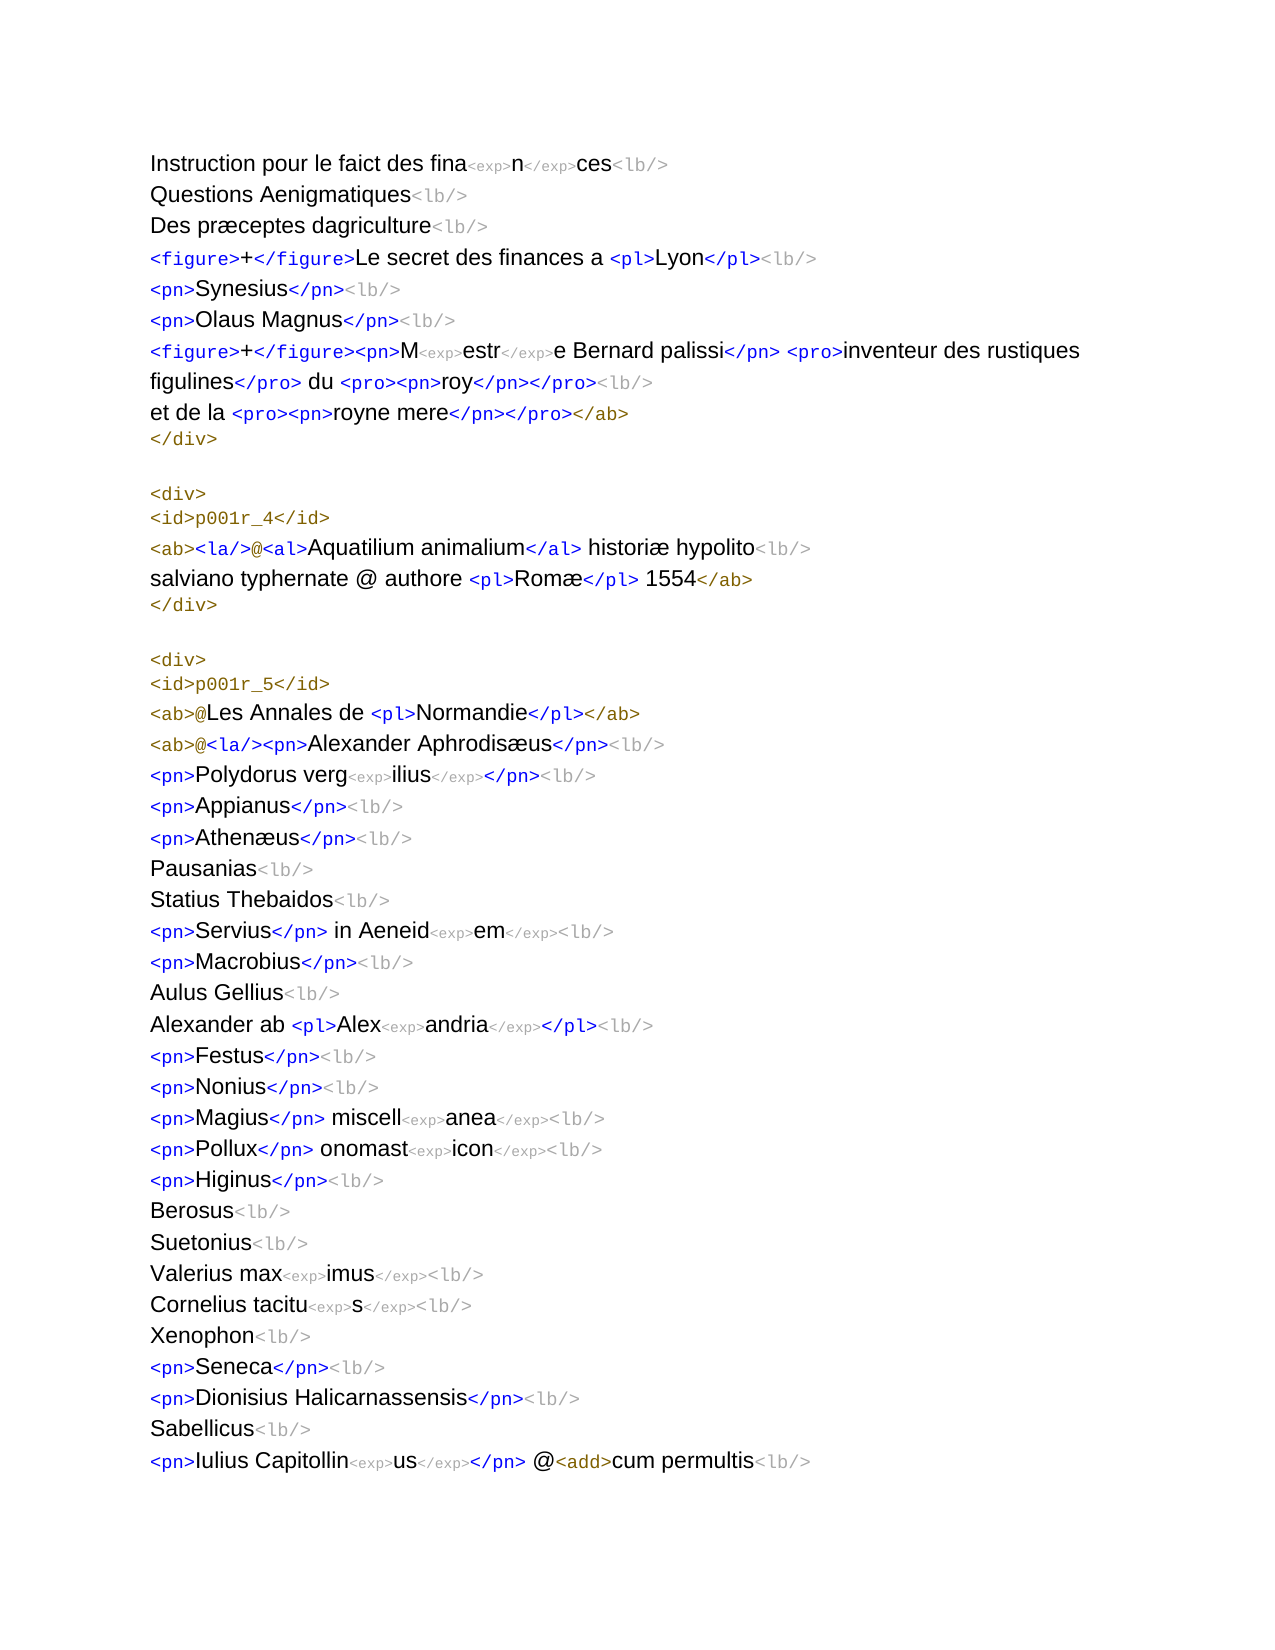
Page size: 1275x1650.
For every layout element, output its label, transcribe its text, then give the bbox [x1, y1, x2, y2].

text <figure>+</figure>Le secret des finances a <pl>Lyon</pl><lb/> [150, 243, 1125, 271]
text <figure>+</figure><pn>M<exp>estr</exp>e Bernard palissi</pn> <pro>inventeur des rustiques figulines</pro> du <pro><pn>roy</pn></pro><lb/> [150, 337, 1125, 395]
text <id>p001r_4</id> [150, 509, 1125, 530]
text <pn>Olaus Magnus</pn><lb/> [150, 306, 1125, 333]
text Instruction pour le faict des fina<exp>n</exp>ces<lb/> [150, 150, 1125, 177]
text <pn>Macrobius</pn><lb/> [150, 948, 1125, 975]
text <pn>Festus</pn><lb/> [150, 1042, 1125, 1069]
text <pn>Servius</pn> in Aeneid<exp>em</exp><lb/> [150, 917, 1125, 944]
text <ab>@<la/><pn>Alexander Aphrodisæus</pn><lb/> [150, 730, 1125, 757]
text Suetonius<lb/> [150, 1228, 1125, 1256]
text <ab>@Les Annales de <pl>Normandie</pl></ab> [150, 699, 1125, 726]
text <pn>Magius</pn> miscell<exp>anea</exp><lb/> [150, 1104, 1125, 1131]
text <pn>Nonius</pn><lb/> [150, 1073, 1125, 1100]
text </div> [150, 430, 1125, 451]
text Pausanias<lb/> [150, 855, 1125, 882]
text Questions Aenigmatiques<lb/> [150, 181, 1125, 208]
text <div> [150, 650, 1125, 672]
text <pn>Higinus</pn><lb/> [150, 1166, 1125, 1193]
text Valerius max<exp>imus</exp><lb/> [150, 1260, 1125, 1287]
text et de la <pro><pn>royne mere</pn></pro></ab> [150, 399, 1125, 426]
text Alexander ab <pl>Alex<exp>andria</exp></pl><lb/> [150, 1011, 1125, 1038]
text Berosus<lb/> [150, 1197, 1125, 1224]
text <pn>Appianus</pn><lb/> [150, 792, 1125, 819]
text Statius Thebaidos<lb/> [150, 886, 1125, 913]
text <pn>Polydorus verg<exp>ilius</exp></pn><lb/> [150, 761, 1125, 788]
text <pn>Dionisius Halicarnassensis</pn><lb/> [150, 1384, 1125, 1411]
text <div> [150, 485, 1125, 506]
text <pn>Pollux</pn> onomast<exp>icon</exp><lb/> [150, 1135, 1125, 1162]
text Sabellicus<lb/> [150, 1415, 1125, 1442]
text <ab><la/>@<al>Aquatilium animalium</al> historiæ hypolito<lb/> [150, 533, 1125, 561]
text salviano typhernate @ authore <pl>Romæ</pl> 1554</ab> [150, 564, 1125, 592]
text <id>p001r_5</id> [150, 675, 1125, 696]
text Xenophon<lb/> [150, 1322, 1125, 1349]
text Aulus Gellius<lb/> [150, 979, 1125, 1006]
text Cornelius tacitu<exp>s</exp><lb/> [150, 1291, 1125, 1318]
text <pn>Synesius</pn><lb/> [150, 274, 1125, 302]
text <pn>Athenæus</pn><lb/> [150, 824, 1125, 851]
text Des præceptes dagriculture<lb/> [150, 212, 1125, 239]
text <pn>Iulius Capitollin<exp>us</exp></pn> @<add>cum permultis<lb/> [150, 1447, 1125, 1474]
text <pn>Seneca</pn><lb/> [150, 1353, 1125, 1380]
text </div> [150, 596, 1125, 617]
